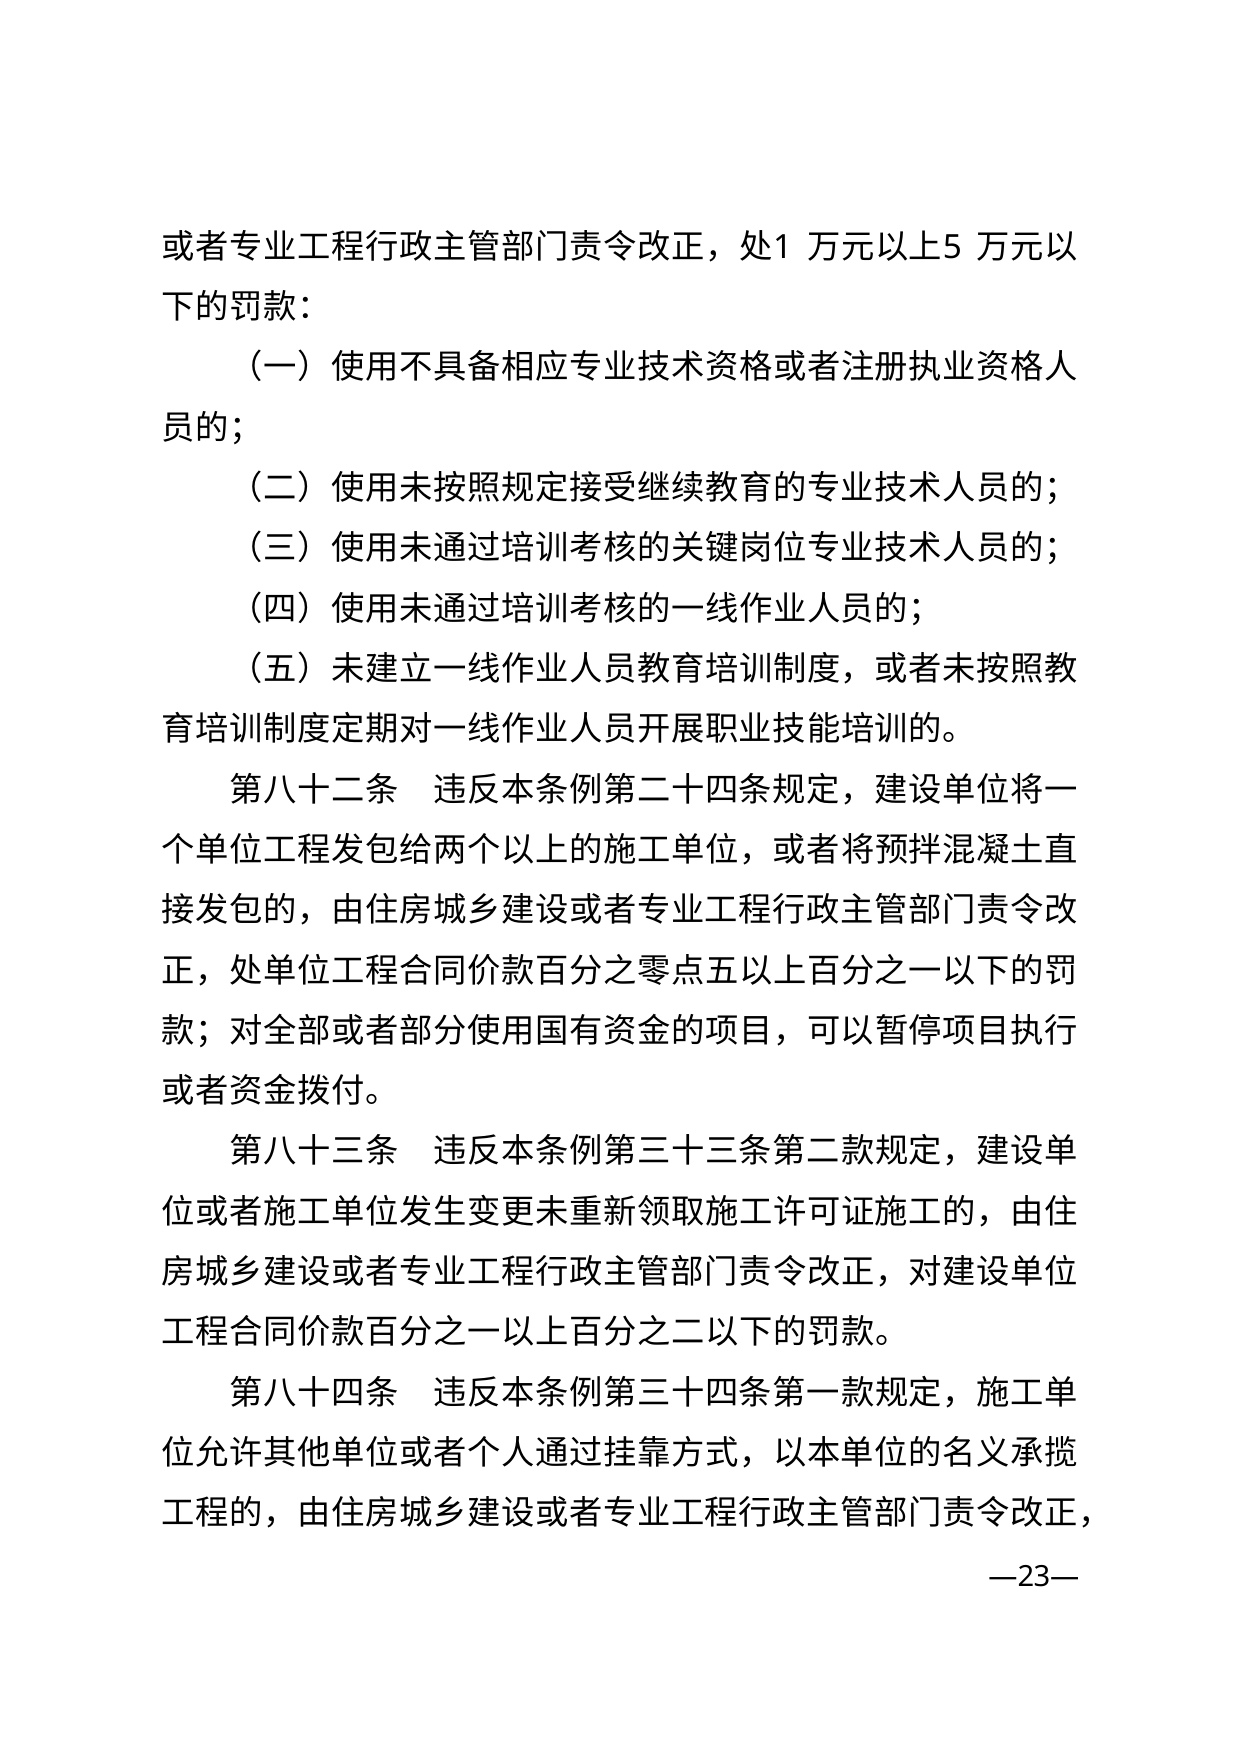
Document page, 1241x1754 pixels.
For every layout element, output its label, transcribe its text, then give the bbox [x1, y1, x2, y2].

text 第八十二条 违反本条例第二十四条规定，建设单位将一个单位工程发包给两个以上的施工单位，或者将预拌混凝土直接发包的，由住房城乡建设或者专业工程行政主管部门责令改正，处单位工程合同价款百分之零点五以上百分之一以下的罚款；对全部或者部分使用国有资金的项目，可以暂停项目执行或者资金拨付。 [162, 756, 1078, 1118]
text （一）使用不具备相应专业技术资格或者注册执业资格人员的； [162, 334, 1078, 455]
text 第八十三条 违反本条例第三十三条第二款规定，建设单位或者施工单位发生变更未重新领取施工许可证施工的，由住房城乡建设或者专业工程行政主管部门责令改正，对建设单位工程合同价款百分之一以上百分之二以下的罚款。 [162, 1118, 1078, 1359]
text （四）使用未通过培训考核的一线作业人员的； [162, 575, 1078, 636]
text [162, 213, 1078, 334]
text （二）使用未按照规定接受继续教育的专业技术人员的； [162, 455, 1078, 515]
text （三）使用未通过培训考核的关键岗位专业技术人员的； [162, 515, 1078, 575]
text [162, 1359, 1078, 1540]
text （五）未建立一线作业人员教育培训制度，或者未按照教育培训制度定期对一线作业人员开展职业技能培训的。 [162, 636, 1078, 756]
